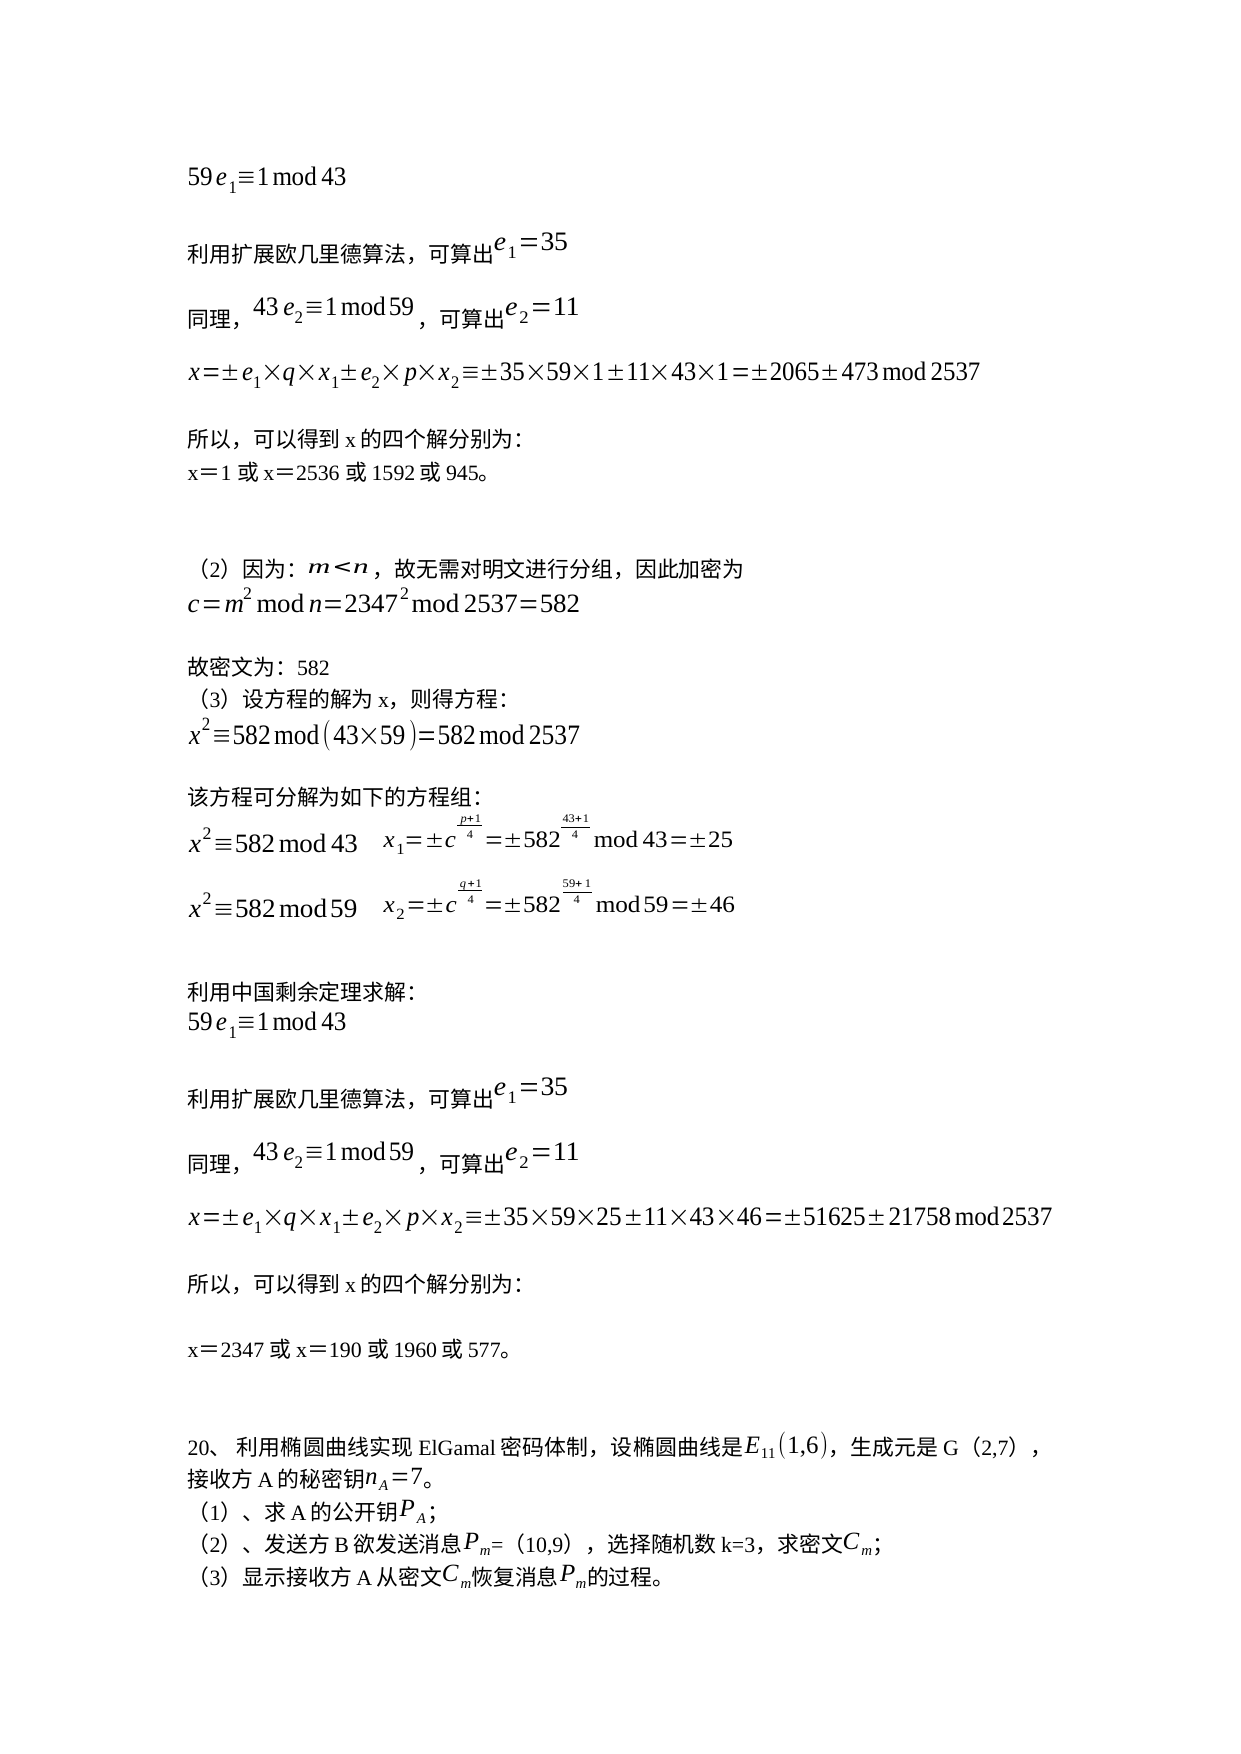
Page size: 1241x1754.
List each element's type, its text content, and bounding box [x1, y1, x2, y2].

text x＝1 或x＝2536 或1592或945。 [187, 454, 1053, 487]
text （2）、发送方B欲发送消息=（10,9），选择随机数k=3，求密文； [187, 1527, 1053, 1559]
text 同理，，可算出 [187, 1137, 1053, 1202]
text 利用扩展欧几里德算法，可算出 [187, 227, 1053, 292]
text 故密文为：582 [187, 649, 1053, 682]
text 所以，可以得到x的四个解分别为： [187, 422, 1053, 454]
text x＝2347 或x＝190 或1960或577。 [187, 1332, 1053, 1364]
text 所以，可以得到x的四个解分别为： [187, 1267, 1053, 1299]
text （1）、求A的公开钥； [187, 1494, 1053, 1527]
text （3）设方程的解为x，则得方程： [187, 682, 1053, 714]
text （3）显示接收方A从密文恢复消息的过程。 [187, 1559, 1053, 1592]
text （2）因为：，故无需对明文进行分组，因此加密为 [187, 552, 1053, 584]
text 20、 利用椭圆曲线实现ElGamal密码体制，设椭圆曲线是，生成元是G（2,7），接收方A的秘密钥。 [187, 1429, 1053, 1494]
text 该方程可分解为如下的方程组： [187, 779, 1053, 812]
text 利用扩展欧几里德算法，可算出 [187, 1072, 1053, 1137]
text 同理，，可算出 [187, 292, 1053, 357]
text 利用中国剩余定理求解： [187, 974, 1053, 1007]
